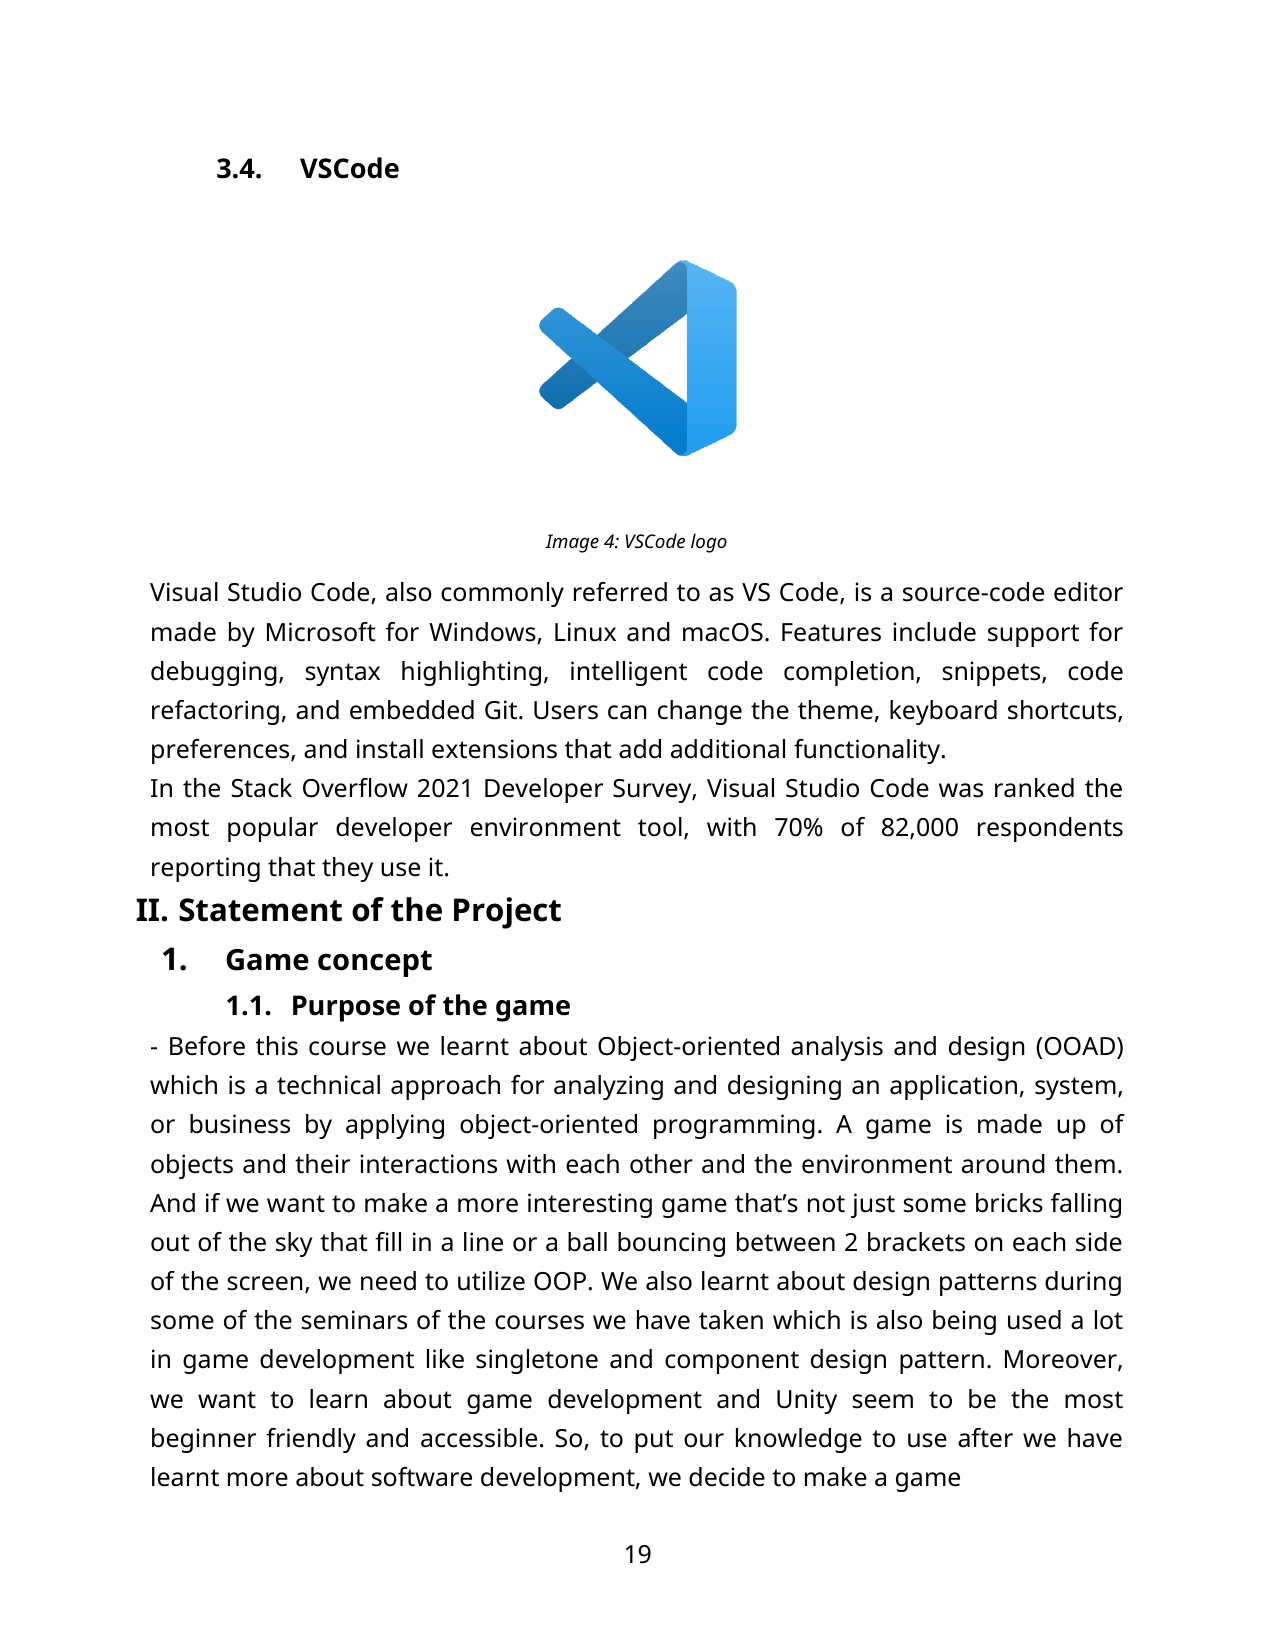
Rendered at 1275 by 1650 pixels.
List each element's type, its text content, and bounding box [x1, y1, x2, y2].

text - Before this course we learnt about Object-oriented analysis and design (OOAD) which is a technical approach for analyzing and designing an application, system, or business by applying object-oriented programming. A game is made up of objects and their interactions with each other and the environment around them. And if we want to make a more interesting game that’s not just some bricks falling out of the sky that fill in a line or a ball bouncing between 2 brackets on each side of the screen, we need to utilize OOP. We also learnt about design patterns during some of the seminars of the courses we have taken which is also being used a lot in game development like singletone and component design pattern. Moreover, we want to learn about game development and Unity seem to be the most beginner friendly and accessible. So, to put our knowledge to use after we have learnt more about software development, we decide to make a game [150, 1029, 1125, 1494]
text Visual Studio Code, also commonly referred to as VS Code, is a source-code editor made by Microsoft for Windows, Linux and macOS. Features include support for debugging, syntax highlighting, intelligent code completion, snippets, code refactoring, and embedded Git. Users can change the theme, keyboard shortcuts, preferences, and install extensions that add additional functionality. [150, 575, 1125, 766]
subtitle VSCode [262, 150, 1125, 187]
subtitle Statement of the Project [169, 888, 1125, 931]
picture [471, 192, 804, 524]
text In the Stack Overflow 2021 Developer Survey, Visual Studio Code was ranked the most popular developer environment tool, with 70% of 82,000 respondents reporting that they use it. [150, 771, 1125, 883]
subtitle Purpose of the game [272, 986, 1125, 1023]
subtitle Game concept [187, 937, 1125, 980]
